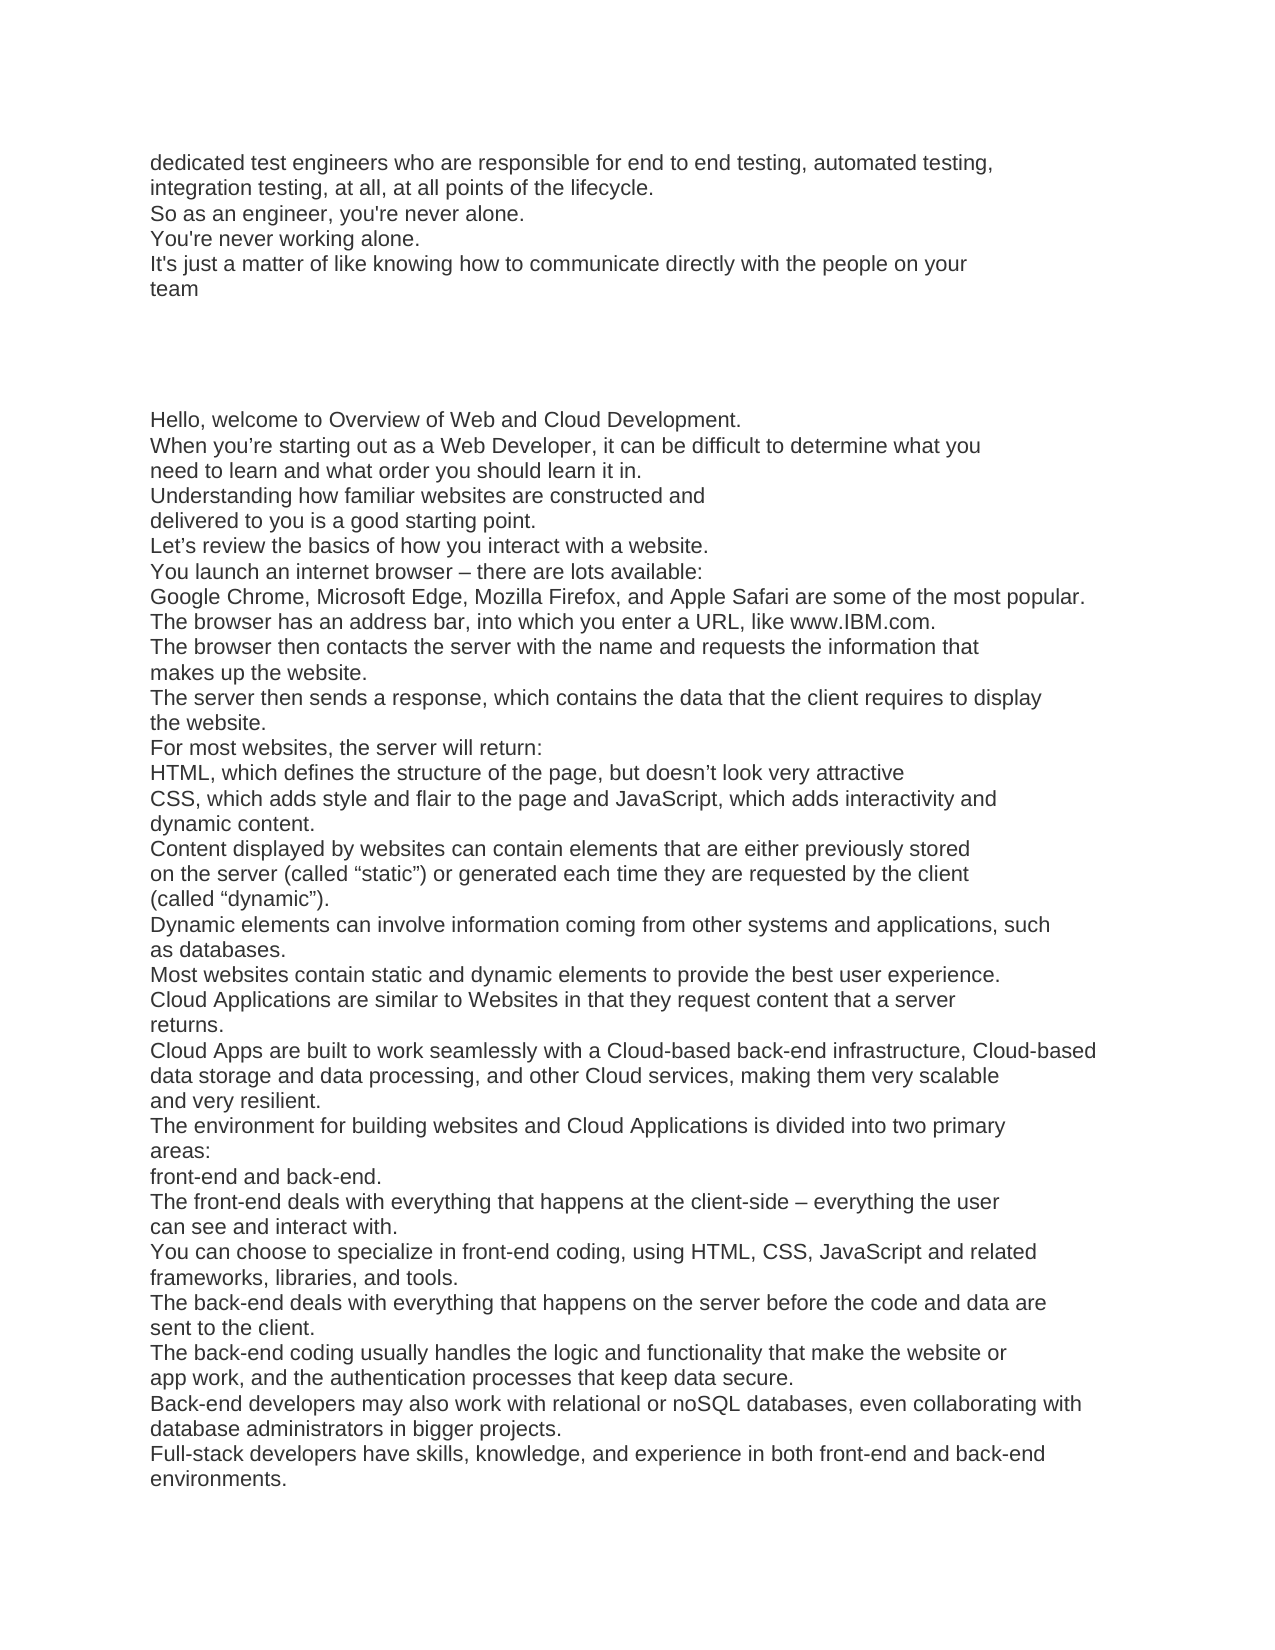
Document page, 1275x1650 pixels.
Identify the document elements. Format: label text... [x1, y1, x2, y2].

text the website. [150, 710, 1125, 735]
text team [150, 276, 1125, 301]
text The environment for building websites and Cloud Applications is divided into two primary [150, 1113, 1125, 1138]
text Google Chrome, Microsoft Edge, Mozilla Firefox, and Apple Safari are some of the most popular. [150, 584, 1125, 609]
text as databases. [150, 937, 1125, 962]
text For most websites, the server will return: [150, 735, 1125, 760]
text Cloud Apps are built to work seamlessly with a Cloud-based back-end infrastructure, Cloud-based [150, 1037, 1125, 1063]
text Cloud Applications are similar to Websites in that they request content that a server [150, 987, 1125, 1012]
text The back-end deals with everything that happens on the server before the code and data are [150, 1289, 1125, 1315]
text and very resilient. [150, 1088, 1125, 1113]
text dynamic content. [150, 811, 1125, 836]
text can see and interact with. [150, 1214, 1125, 1239]
text The front-end deals with everything that happens at the client-side – everything the user [150, 1189, 1125, 1214]
text You launch an internet browser – there are lots available: [150, 558, 1125, 584]
text Let’s review the basics of how you interact with a website. [150, 533, 1125, 558]
text Back-end developers may also work with relational or noSQL databases, even collaborating with [150, 1390, 1125, 1416]
text (called “dynamic”). [150, 886, 1125, 911]
text frameworks, libraries, and tools. [150, 1264, 1125, 1289]
text So as an engineer, you're never alone. [150, 200, 1125, 226]
text areas: [150, 1138, 1125, 1163]
text delivered to you is a good starting point. [150, 508, 1125, 533]
text sent to the client. [150, 1315, 1125, 1340]
text front-end and back-end. [150, 1163, 1125, 1189]
text The back-end coding usually handles the logic and functionality that make the website or [150, 1340, 1125, 1365]
text Hello, welcome to Overview of Web and Cloud Development. [150, 407, 1125, 432]
text environments. [150, 1466, 1125, 1491]
text need to learn and what order you should learn it in. [150, 458, 1125, 483]
text Full-stack developers have skills, knowledge, and experience in both front-end and back-end [150, 1441, 1125, 1466]
text database administrators in bigger projects. [150, 1416, 1125, 1441]
text app work, and the authentication processes that keep data secure. [150, 1365, 1125, 1390]
text It's just a matter of like knowing how to communicate directly with the people on your [150, 251, 1125, 276]
text When you’re starting out as a Web Developer, it can be difficult to determine what you [150, 432, 1125, 458]
text You're never working alone. [150, 226, 1125, 251]
text returns. [150, 1012, 1125, 1037]
text makes up the website. [150, 659, 1125, 684]
text CSS, which adds style and flair to the page and JavaScript, which adds interactivity and [150, 785, 1125, 811]
text on the server (called “static”) or generated each time they are requested by the client [150, 861, 1125, 886]
text Content displayed by websites can contain elements that are either previously stored [150, 836, 1125, 861]
text The server then sends a response, which contains the data that the client requires to display [150, 684, 1125, 710]
text data storage and data processing, and other Cloud services, making them very scalable [150, 1063, 1125, 1088]
text You can choose to specialize in front-end coding, using HTML, CSS, JavaScript and related [150, 1239, 1125, 1264]
text Understanding how familiar websites are constructed and [150, 483, 1125, 508]
text HTML, which defines the structure of the page, but doesn’t look very attractive [150, 760, 1125, 785]
text The browser then contacts the server with the name and requests the information that [150, 634, 1125, 659]
text The browser has an address bar, into which you enter a URL, like www.IBM.com. [150, 609, 1125, 634]
text integration testing, at all, at all points of the lifecycle. [150, 175, 1125, 200]
text Most websites contain static and dynamic elements to provide the best user experience. [150, 962, 1125, 987]
text Dynamic elements can involve information coming from other systems and applications, such [150, 911, 1125, 937]
text dedicated test engineers who are responsible for end to end testing, automated testing, [150, 150, 1125, 175]
